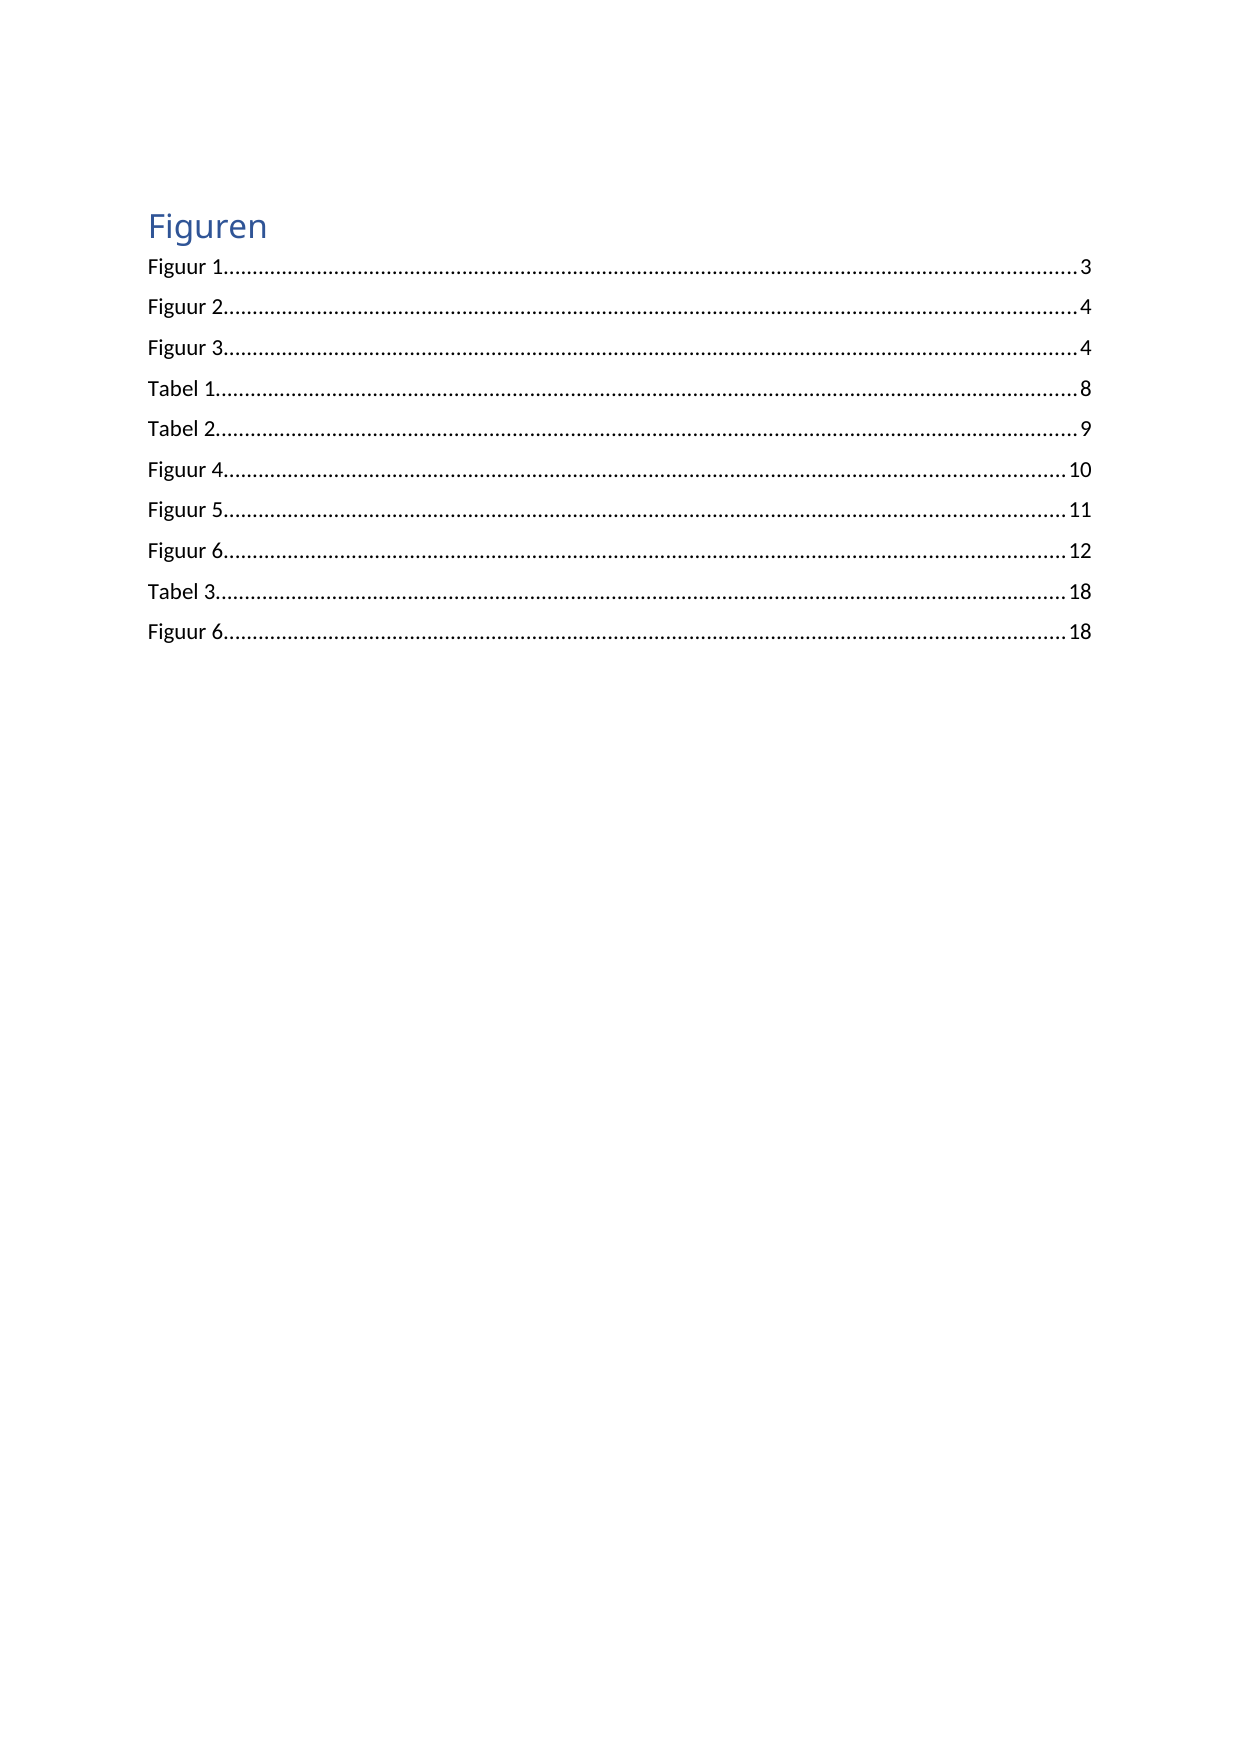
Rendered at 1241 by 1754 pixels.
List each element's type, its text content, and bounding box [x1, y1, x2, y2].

text Figuur 1 3 [148, 252, 1093, 280]
text Figuur 6 12 [148, 536, 1093, 564]
text Figuur 2 4 [148, 292, 1093, 320]
text Tabel 1 8 [148, 374, 1093, 402]
text Figuur 4 10 [148, 455, 1093, 483]
text Tabel 3 18 [148, 577, 1093, 605]
text Figuur 3 4 [148, 333, 1093, 361]
text Figuur 5 11 [148, 496, 1093, 523]
text Figuur 6 18 [148, 617, 1093, 645]
text Tabel 2 9 [148, 414, 1093, 442]
subtitle Figuren [148, 203, 1093, 248]
